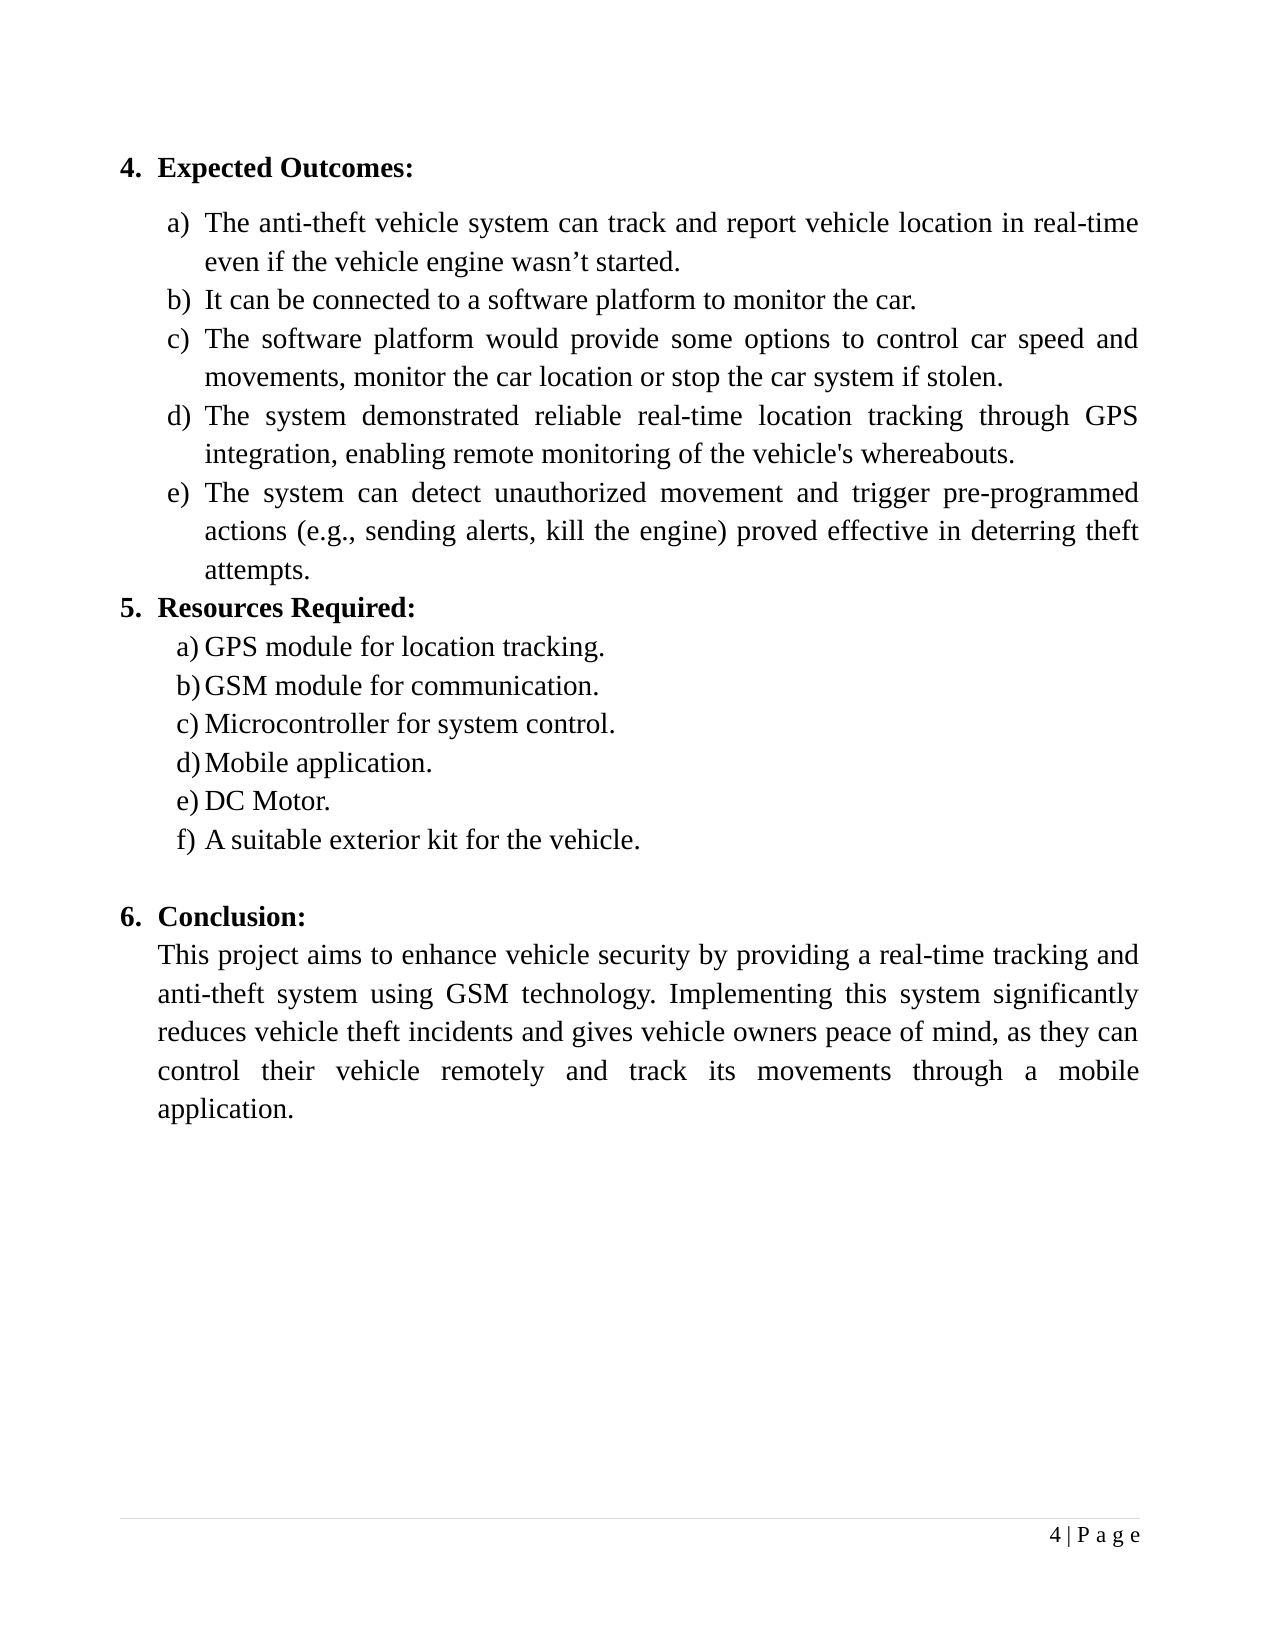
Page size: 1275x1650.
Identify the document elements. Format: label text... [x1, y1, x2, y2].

list Conclusion: [120, 899, 1140, 932]
list Microcontroller for system control. [176, 706, 1140, 740]
list GSM module for communication. [176, 668, 1140, 701]
list A suitable exterior kit for the vehicle. [176, 822, 1140, 855]
list The system can detect unauthorized movement and trigger pre-programmed actions (e.g., sending alerts, kill the engine) proved effective in deterring theft attempts. [167, 475, 1140, 586]
list It can be connected to a software platform to monitor the car. [167, 282, 1140, 316]
list The anti-theft vehicle system can track and report vehicle location in real-time even if the vehicle engine wasn’t started. [167, 205, 1140, 277]
list Expected Outcomes: [120, 150, 1140, 183]
list Mobile application. [176, 745, 1140, 778]
list Resources Required: [120, 591, 1140, 624]
list This project aims to enhance vehicle security by providing a real-time tracking and anti-theft system using GSM technology. Implementing this system significantly reduces vehicle theft incidents and gives vehicle owners peace of mind, as they can control their vehicle remotely and track its movements through a mobile application. [157, 937, 1140, 1125]
list DC Motor. [176, 783, 1140, 817]
list The system demonstrated reliable real-time location tracking through GPS integration, enabling remote monitoring of the vehicle's whereabouts. [167, 398, 1140, 470]
list The software platform would provide some options to control car speed and movements, monitor the car location or stop the car system if stolen. [167, 321, 1140, 393]
list GPS module for location tracking. [176, 629, 1140, 663]
